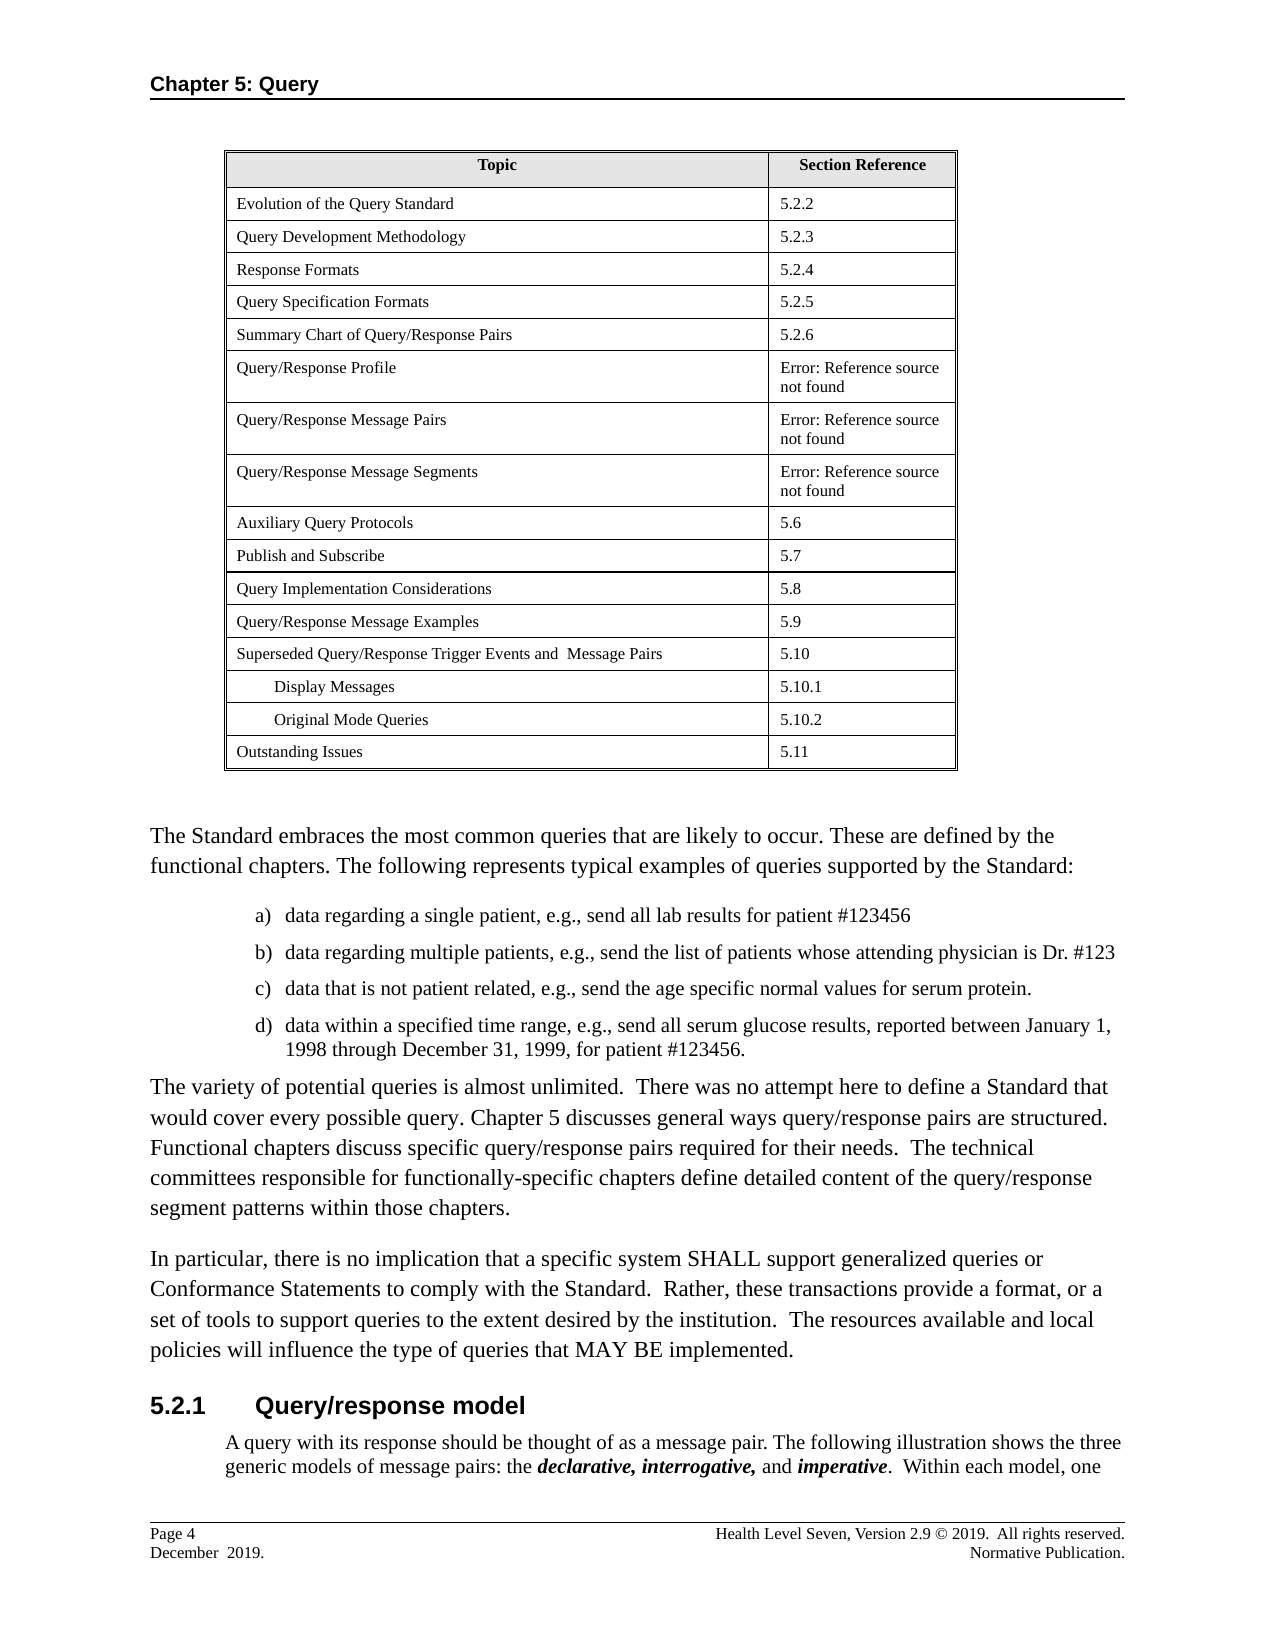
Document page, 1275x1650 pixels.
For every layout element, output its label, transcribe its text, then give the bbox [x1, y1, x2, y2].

table_cell Query/Response Message Pairs [227, 403, 768, 454]
table_cell 5.10 [769, 638, 955, 669]
table_cell 5.3.3.4 [769, 403, 955, 454]
table_cell Response Formats [227, 253, 768, 285]
list data regarding a single patient, e.g., send all lab results for patient #123456 [255, 903, 1125, 927]
table_cell Evolution of the Query Standard [227, 188, 768, 219]
table_cell Query Specification Formats [227, 286, 768, 318]
table_cell 5.2.6 [769, 319, 955, 350]
text The Standard embraces the most common queries that are likely to occur. These are defined by the functional chapters. The following represents typical examples of queries supported by the Standard: [150, 822, 1125, 878]
table_cell Outstanding Issues [227, 736, 768, 768]
list data within a specified time range, e.g., send all serum glucose results, reported between January 1, 1998 through December 31, 1999, for patient #123456. [255, 1013, 1125, 1061]
table_cell Auxiliary Query Protocols [227, 507, 768, 539]
table_cell 5.10.1 [769, 671, 955, 702]
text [225, 1430, 1125, 1478]
table_header Section Reference [769, 153, 955, 187]
table_cell Query/Response Profile [227, 351, 768, 402]
table_cell 5.8 [769, 573, 955, 604]
table_cell 5.11 [769, 736, 955, 768]
table_cell 5.7 [769, 540, 955, 571]
table_cell 5.2.5 [769, 286, 955, 318]
table_cell 5.2.4 [769, 253, 955, 285]
text In particular, there is no implication that a specific system SHALL support generalized queries or Conformance Statements to comply with the Standard. Rather, these transactions provide a format, or a set of tools to support queries to the extent desired by the institution. The resources available and local policies will influence the type of queries that MAY BE implemented. [150, 1245, 1125, 1362]
table_cell Publish and Subscribe [227, 540, 768, 571]
list data regarding multiple patients, e.g., send the list of patients whose attending physician is Dr. #123 [255, 940, 1125, 964]
table_cell 0 [769, 351, 955, 402]
table_cell Query/Response Message Segments [227, 455, 768, 506]
table_cell 5.2.3 [769, 221, 955, 252]
table_cell 5.2.2 [769, 188, 955, 219]
table_cell Query Development Methodology [227, 221, 768, 252]
table_cell Summary Chart of Query/Response Pairs [227, 319, 768, 350]
list data that is not patient related, e.g., send the age specific normal values for serum protein. [255, 976, 1125, 1000]
table_cell 5.10.2 [769, 703, 955, 735]
table_cell Display Messages [227, 671, 768, 702]
table_header Topic [227, 153, 768, 187]
text The variety of potential queries is almost unlimited. There was no attempt here to define a Standard that would cover every possible query. Chapter 5 discusses general ways query/response pairs are structured. Functional chapters discuss specific query/response pairs required for their needs. The technical committees responsible for functionally-specific chapters define detailed content of the query/response segment patterns within those chapters. [150, 1073, 1125, 1221]
table_cell Query Implementation Considerations [227, 573, 768, 604]
table_cell 0 [769, 455, 955, 506]
table_cell Superseded Query/Response Trigger Events and Message Pairs [227, 638, 768, 669]
table_cell Query/Response Message Examples [227, 605, 768, 637]
table_cell 5.6 [769, 507, 955, 539]
subtitle Query/response model [150, 1391, 1125, 1420]
table_cell Original Mode Queries [227, 703, 768, 735]
table_cell 5.9 [769, 605, 955, 637]
